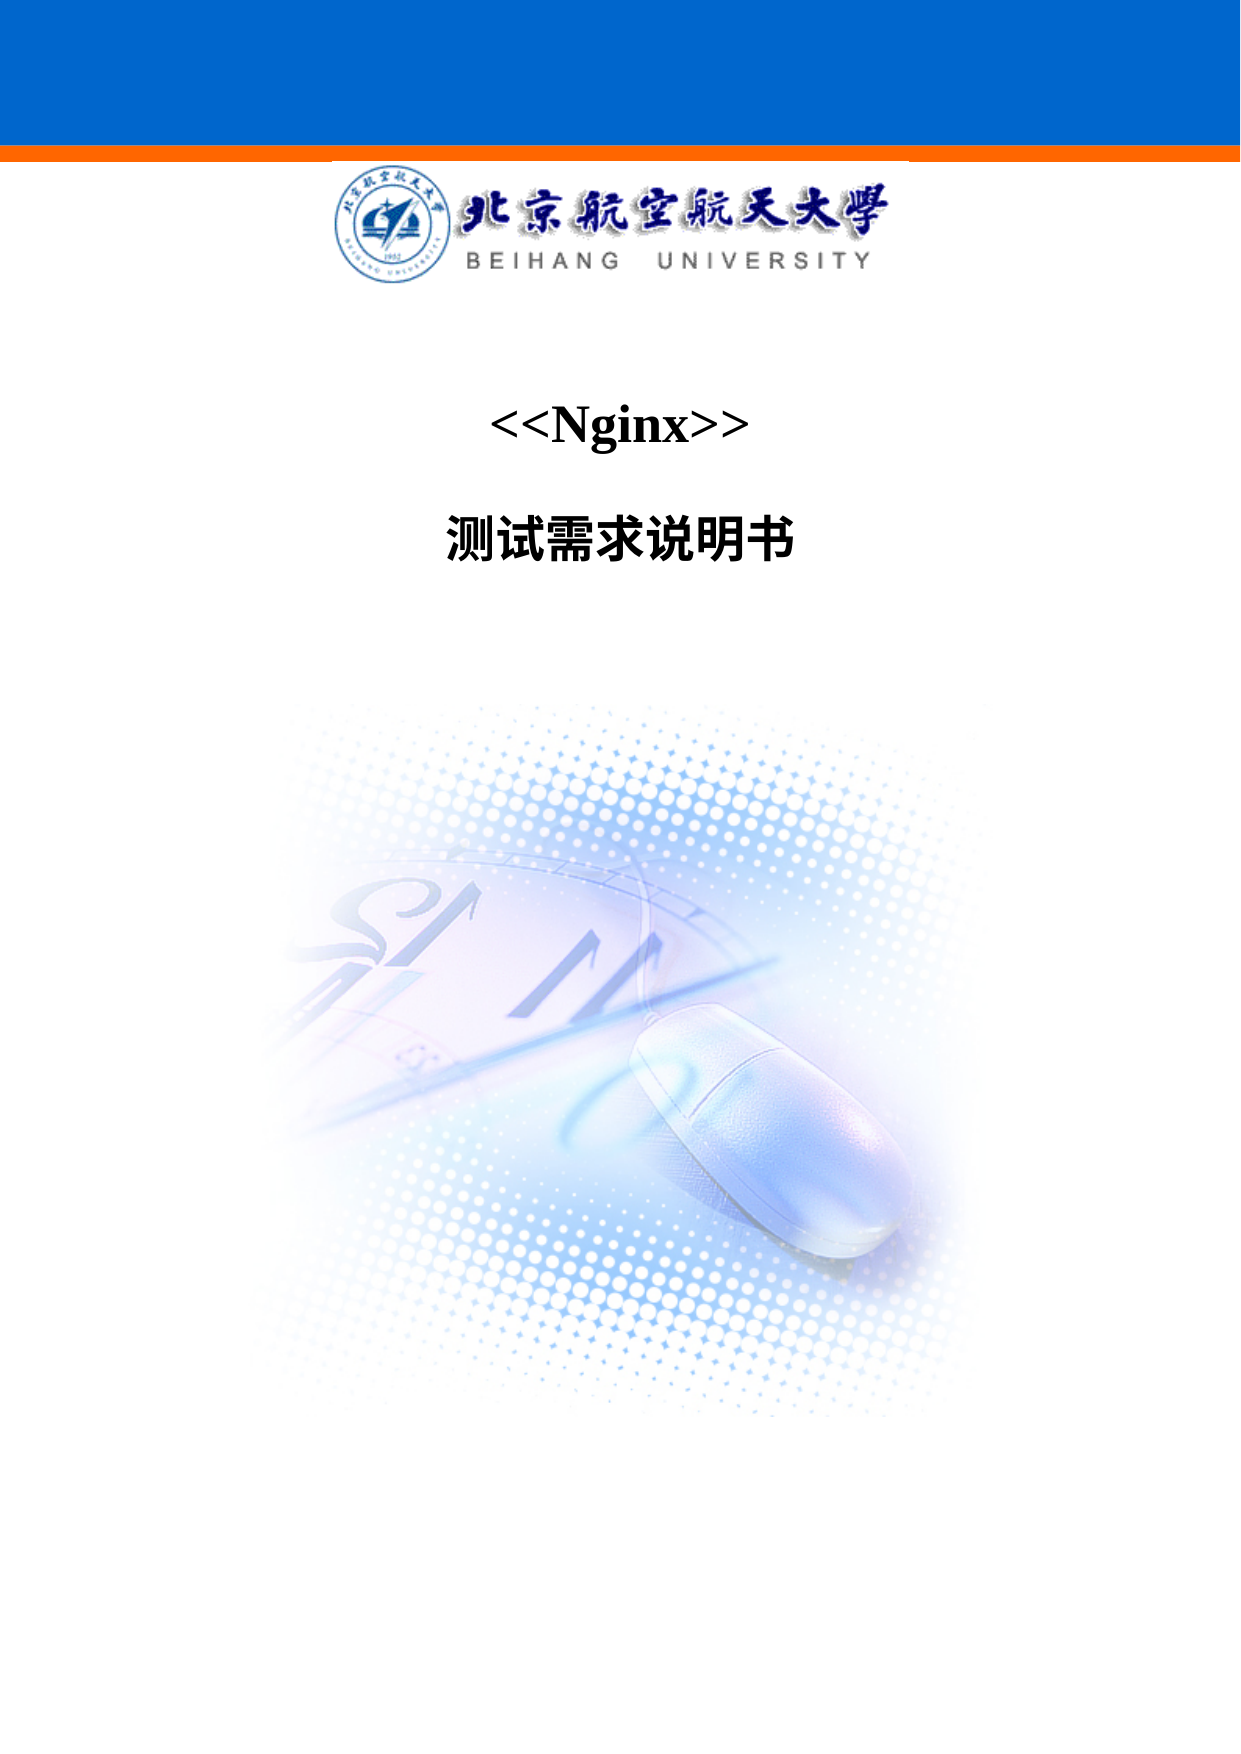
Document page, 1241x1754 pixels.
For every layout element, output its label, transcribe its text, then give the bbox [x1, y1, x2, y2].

picture [229, 704, 1011, 1417]
text <<Nginx>> [187, 391, 1053, 456]
picture [332, 161, 909, 288]
text 测试需求说明书 [187, 487, 1053, 584]
